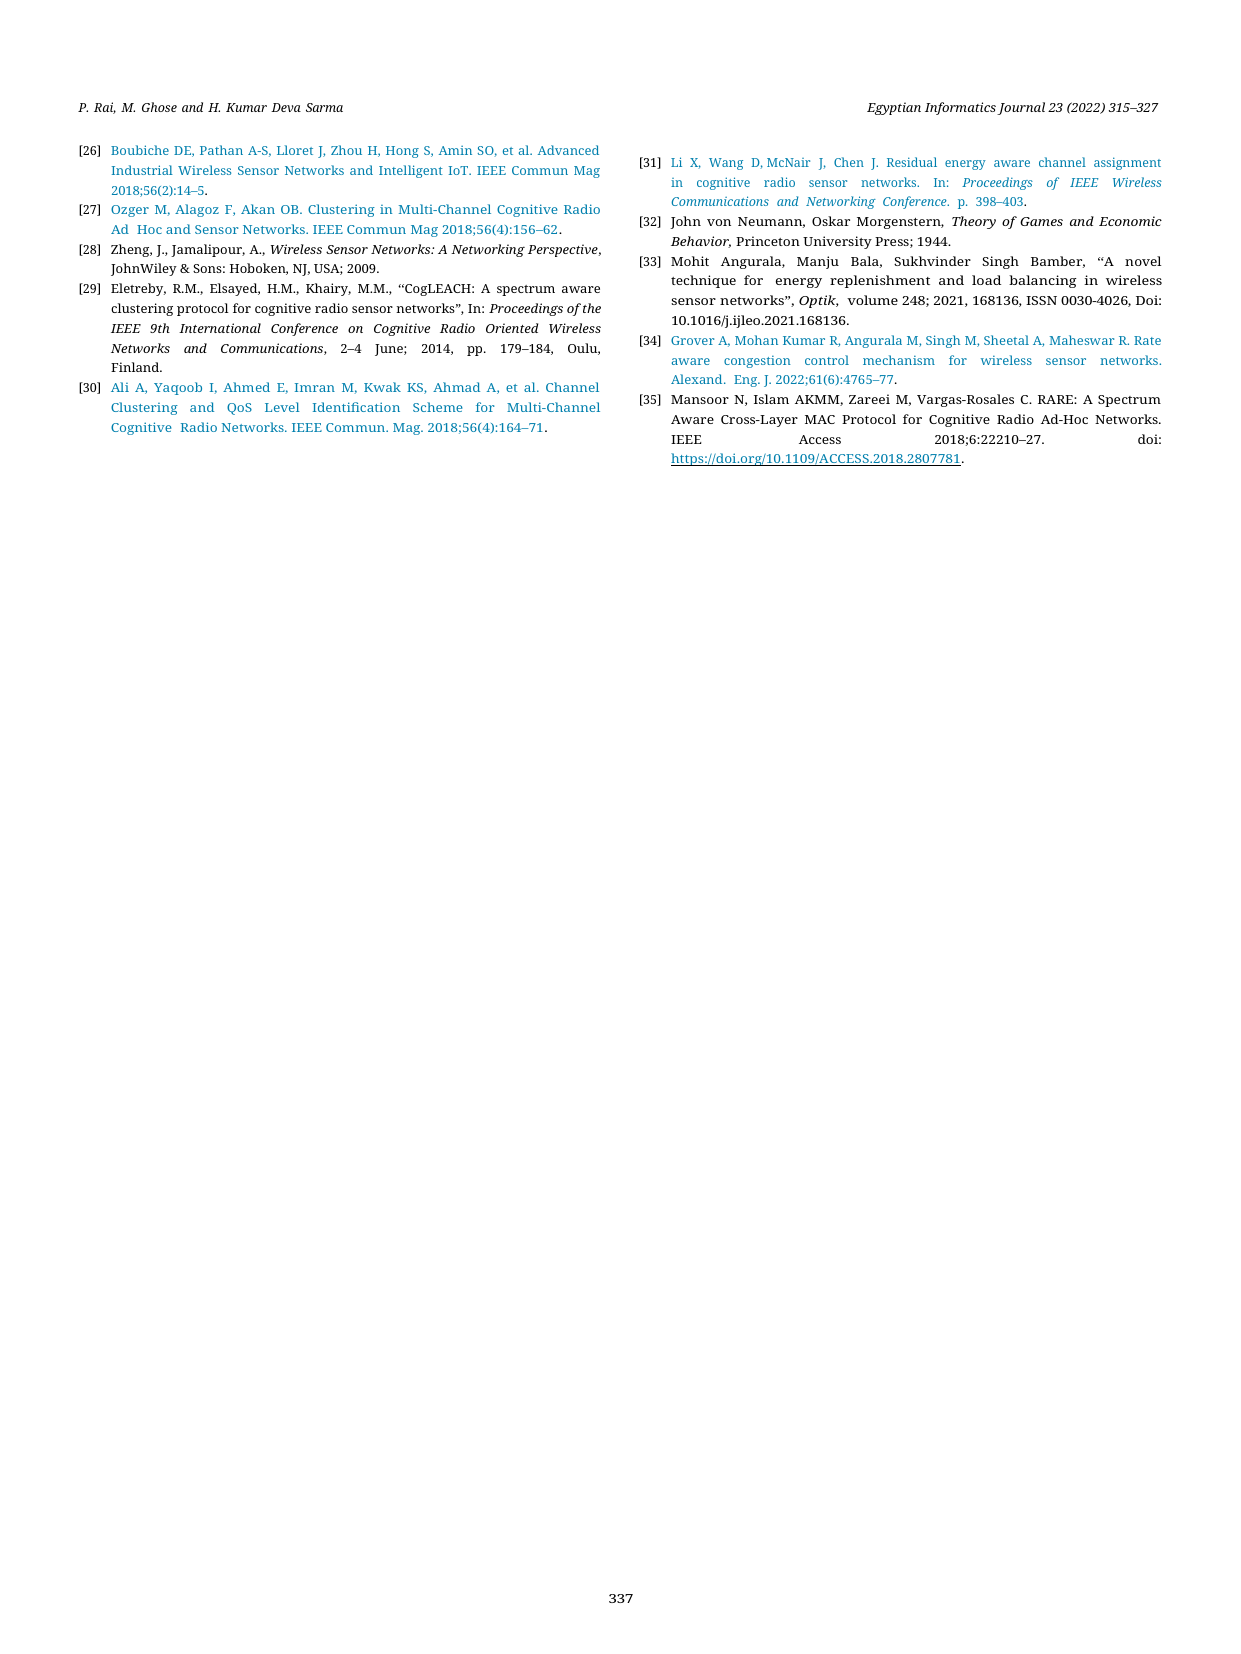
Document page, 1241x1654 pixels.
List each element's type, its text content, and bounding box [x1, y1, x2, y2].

picture [1020, 180, 1025, 190]
picture [179, 385, 185, 392]
picture [521, 225, 527, 234]
picture [433, 385, 439, 392]
picture [821, 180, 828, 187]
picture [513, 384, 518, 392]
list Grover A, Mohan Kumar R, Angurala M, Singh M, Sheetal A, Maheswar R. Rate aware congestion control mechanism for wireless sensor networks. Alexand. Eng. J. 2022;61(6):4765–77. [638, 332, 1162, 388]
picture [438, 148, 444, 155]
picture [183, 146, 190, 153]
picture [811, 197, 816, 206]
picture [709, 180, 723, 190]
picture [188, 166, 194, 173]
picture [371, 146, 377, 153]
picture [760, 453, 765, 465]
picture [898, 180, 906, 187]
list Ozger M, Alagoz F, Akan OB. Clustering in Multi-Channel Cognitive Radio Ad Hoc and Sensor Networks. IEEE Commun Mag 2018;56(4):156–62. [78, 201, 601, 238]
picture [515, 207, 527, 212]
picture [481, 166, 488, 173]
picture [799, 338, 810, 343]
list Boubiche DE, Pathan A-S, Lloret J, Zhou H, Hong S, Amin SO, et al. Advanced Industrial Wireless Sensor Networks and Intelligent IoT. IEEE Commun Mag 2018;56(2):14–5. [78, 142, 601, 199]
picture [818, 158, 822, 170]
picture [350, 402, 358, 410]
picture [270, 422, 278, 432]
picture [1145, 355, 1152, 365]
picture [705, 453, 711, 465]
picture [671, 180, 682, 187]
picture [256, 425, 262, 432]
picture [173, 146, 180, 155]
picture [489, 166, 496, 175]
picture [389, 146, 395, 153]
picture [301, 167, 306, 175]
picture [835, 375, 839, 386]
picture [937, 180, 945, 187]
picture [1133, 336, 1139, 343]
picture [815, 453, 819, 465]
list Ali A, Yaqoob I, Ahmed E, Imran M, Kwak KS, Ahmad A, et al. Channel Clustering and QoS Level Identification Scheme for Multi-Channel Cognitive Radio Networks. IEEE Commun. Mag. 2018;56(4):164–71. [78, 379, 601, 436]
list Zheng, J., Jamalipour, A., Wireless Sensor Networks: A Networking Perspective, JohnWiley & Sons: Hoboken, NJ, USA; 2009. [78, 241, 601, 278]
picture [442, 382, 448, 390]
list Mansoor N, Islam AKMM, Zareei M, Vargas-Rosales C. RARE: A Spectrum Aware Cross-Layer MAC Protocol for Cognitive Radio Ad-Hoc Networks. IEEE Access 2018;6:22210–27. doi: https://doi.org/10.1109/ACCESS.2018.2807781. [638, 391, 1162, 468]
picture [335, 225, 341, 232]
picture [888, 180, 896, 187]
picture [350, 168, 356, 175]
picture [1149, 160, 1156, 167]
picture [711, 453, 715, 465]
picture [409, 152, 417, 158]
picture [733, 375, 740, 384]
picture [239, 424, 244, 432]
picture [1115, 160, 1123, 170]
picture [755, 456, 761, 463]
picture [770, 180, 776, 187]
picture [593, 207, 599, 214]
list John von Neumann, Oskar Morgenstern, Theory of Games and Economic Behavior, Princeton University Press; 1944. [638, 213, 1162, 250]
picture [486, 383, 492, 392]
picture [277, 383, 283, 390]
picture [225, 205, 231, 212]
picture [291, 205, 298, 212]
picture [125, 165, 131, 173]
list Li X, Wang D, McNair J, Chen J. Residual energy aware channel assignment in cognitive radio sensor networks. In: Proceedings of IEEE Wireless Communications and Networking Conference. p. 398–403. [638, 154, 1162, 211]
picture [553, 382, 559, 390]
picture [777, 358, 783, 365]
picture [1012, 160, 1019, 167]
picture [477, 225, 483, 234]
picture [223, 385, 229, 392]
picture [191, 186, 203, 192]
picture [763, 338, 769, 345]
picture [514, 423, 520, 430]
picture [972, 160, 985, 170]
picture [717, 453, 722, 463]
picture [866, 375, 871, 384]
picture [983, 197, 988, 206]
list Eletreby, R.M., Elsayed, H.M., Khairy, M.M., ‘‘CogLEACH: A spectrum aware clustering protocol for cognitive radio sensor networks”, In: Proceedings of the IEEE 9th International Conference on Cognitive Radio Oriented Wireless Networks and Communications, 2–4 June; 2014, pp. 179–184, Oulu, Finland. [78, 280, 601, 377]
picture [863, 338, 872, 343]
picture [314, 423, 320, 430]
picture [703, 180, 709, 187]
picture [318, 225, 324, 232]
picture [670, 158, 676, 167]
picture [722, 160, 729, 167]
picture [228, 148, 234, 155]
picture [331, 165, 338, 175]
picture [183, 186, 189, 193]
list Mohit Angurala, Manju Bala, Sukhvinder Singh Bamber, ‘‘A novel technique for energy replenishment and load balancing in wireless sensor networks”, Optik, volume 248; 2021, 168136, ISSN 0030-4026, Doi: 10.1016/j.ijleo.2021.168136. [638, 253, 1162, 329]
picture [551, 168, 558, 175]
picture [996, 197, 1009, 204]
picture [794, 160, 800, 167]
picture [440, 204, 451, 212]
picture [564, 205, 570, 212]
picture [537, 148, 543, 155]
picture [861, 180, 868, 187]
picture [922, 358, 933, 363]
picture [843, 375, 850, 382]
picture [751, 158, 757, 165]
picture [682, 358, 689, 365]
picture [424, 206, 431, 214]
picture [198, 422, 203, 432]
picture [946, 338, 952, 345]
picture [410, 207, 416, 214]
picture [986, 358, 994, 363]
picture [868, 199, 874, 209]
picture [691, 377, 698, 384]
picture [526, 168, 537, 173]
picture [728, 179, 733, 187]
picture [110, 146, 116, 155]
picture [460, 166, 468, 173]
picture [976, 197, 981, 206]
picture [210, 425, 216, 432]
picture [242, 385, 252, 390]
picture [801, 160, 810, 167]
picture [392, 382, 400, 390]
picture [554, 402, 560, 410]
picture [1004, 160, 1011, 167]
picture [966, 160, 972, 167]
picture [237, 405, 243, 412]
picture [366, 165, 372, 173]
picture [154, 145, 161, 155]
picture [766, 357, 773, 365]
picture [856, 160, 863, 167]
picture [175, 207, 181, 214]
picture [1017, 197, 1022, 206]
picture [736, 160, 743, 170]
